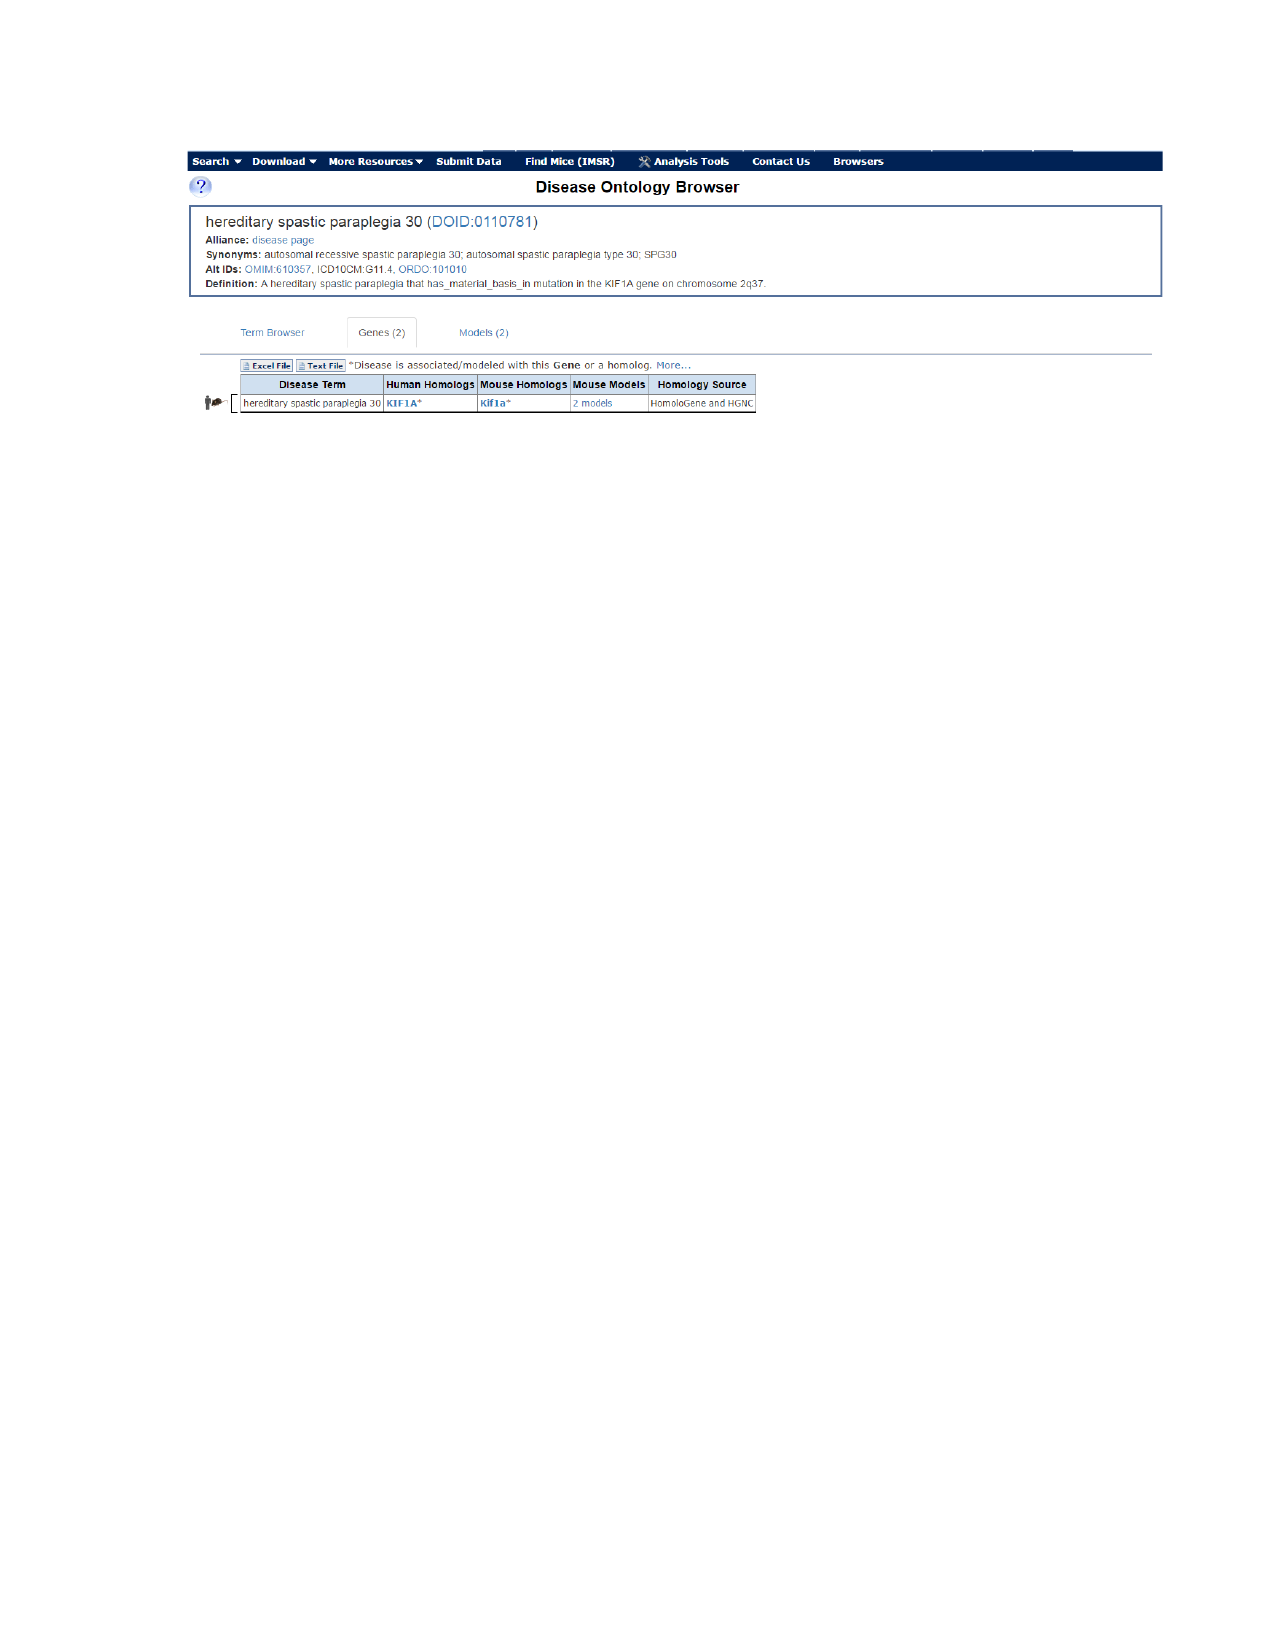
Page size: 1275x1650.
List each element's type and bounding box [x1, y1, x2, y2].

picture [187, 150, 1163, 425]
